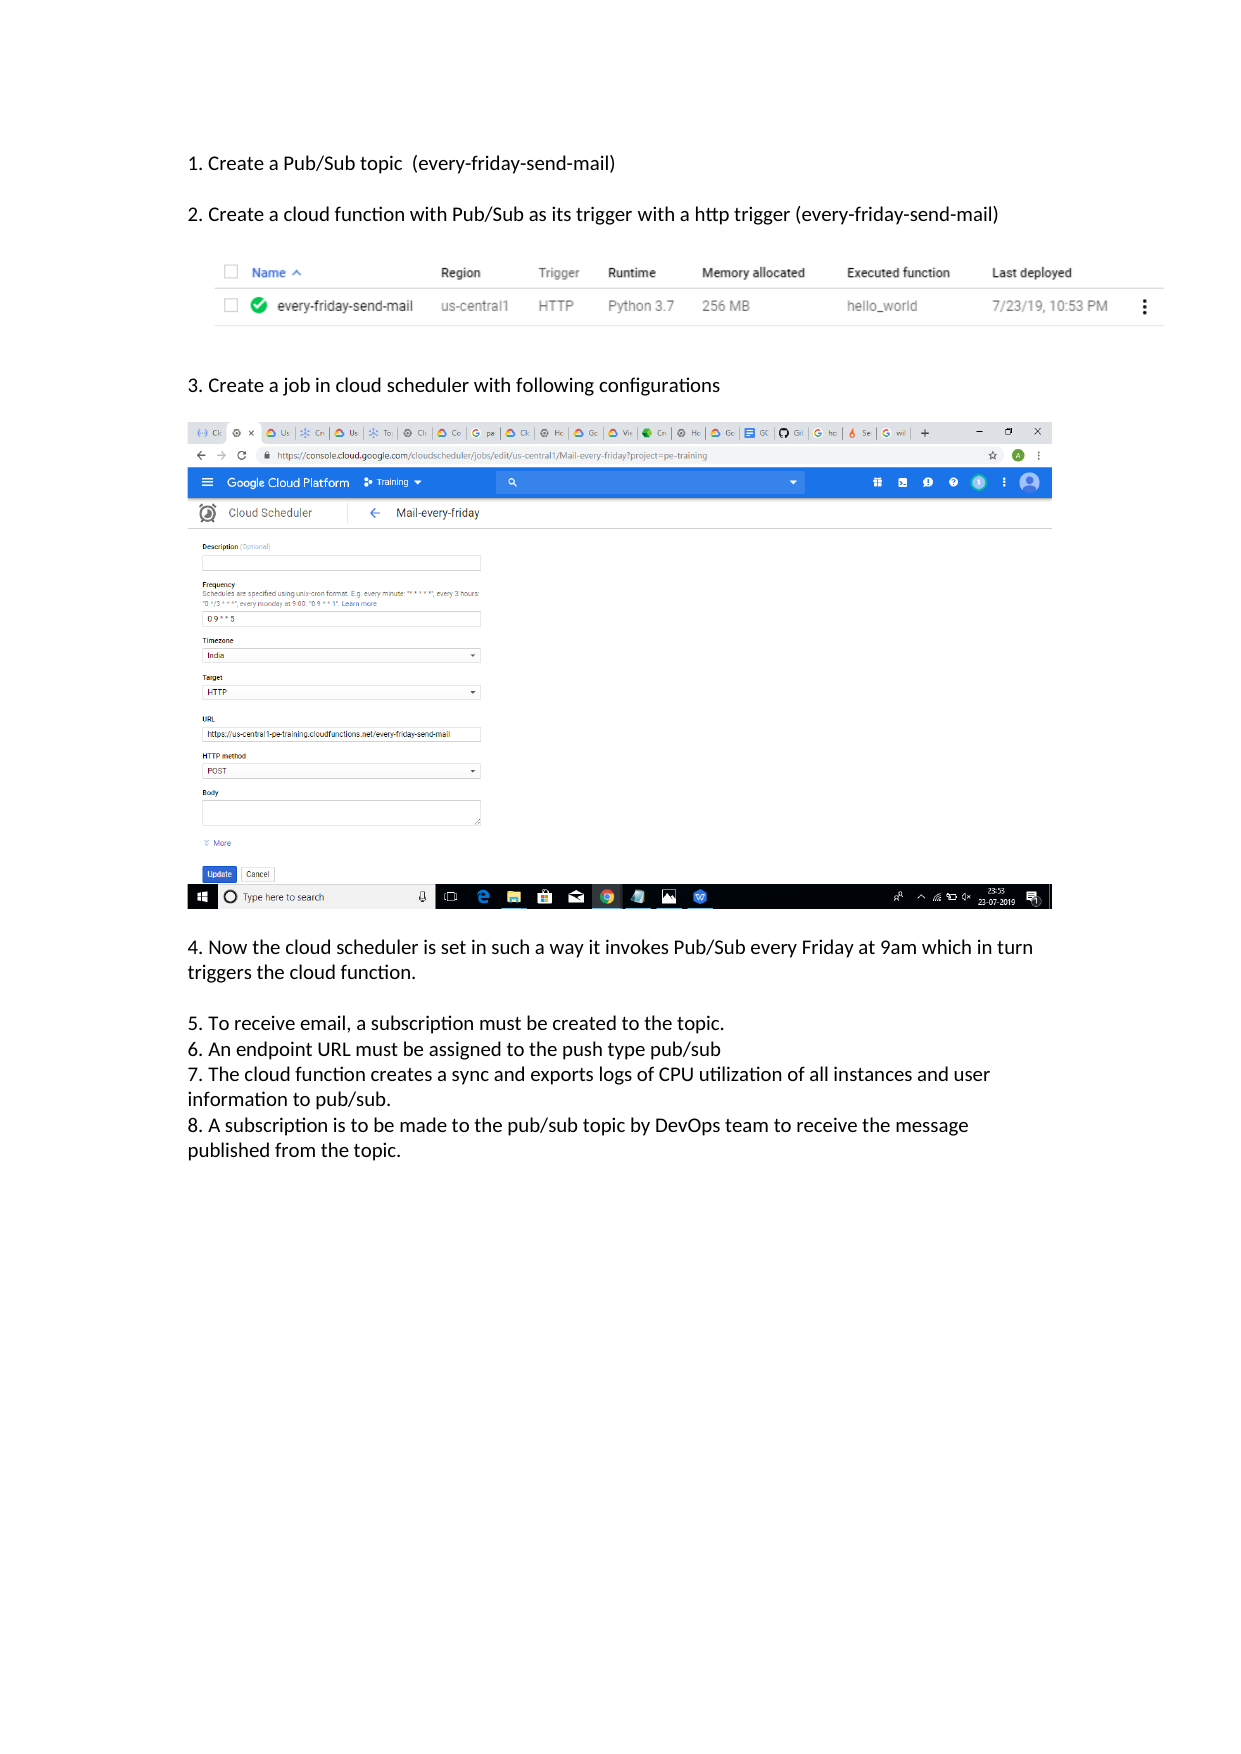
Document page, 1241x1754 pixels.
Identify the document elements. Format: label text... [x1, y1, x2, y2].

list To receive email, a subscription must be created to the topic. [187, 1010, 1053, 1036]
picture [187, 422, 1052, 909]
text 1. Create a Pub/Sub topic (every-friday-send-mail) [187, 150, 1053, 175]
list The cloud function creates a sync and exports logs of CPU utilization of all instances and user information to pub/sub. [187, 1061, 1053, 1112]
list Now the cloud scheduler is set in such a way it invokes Pub/Sub every Friday at 9am which in turn triggers the cloud function. [187, 934, 1053, 985]
list A subscription is to be made to the pub/sub topic by DevOps team to receive the message published from the topic. [187, 1112, 1053, 1163]
picture [187, 226, 1190, 347]
list Create a cloud function with Pub/Sub as its trigger with a http trigger (every-friday-send-mail) [187, 201, 1053, 226]
list An endpoint URL must be assigned to the push type pub/sub [187, 1036, 1053, 1061]
list Create a job in cloud scheduler with following configurations [187, 372, 1053, 397]
